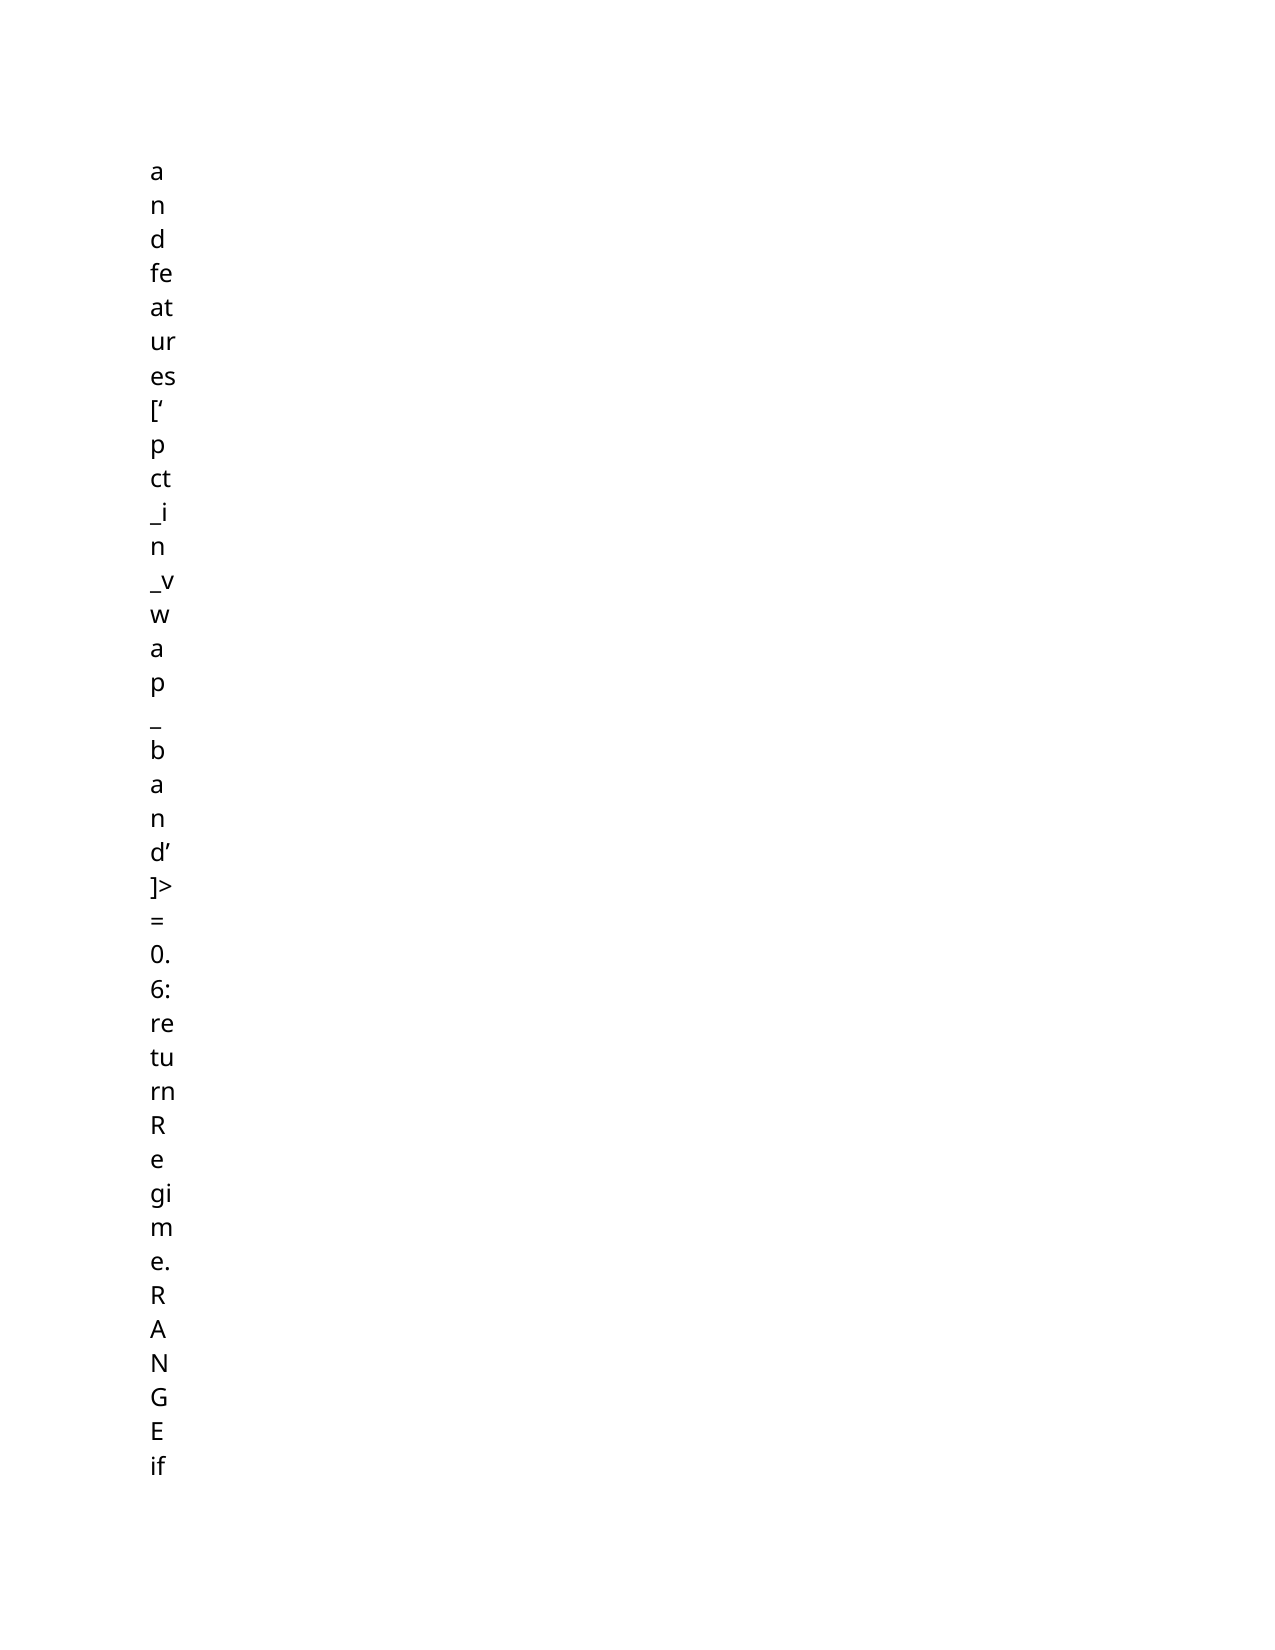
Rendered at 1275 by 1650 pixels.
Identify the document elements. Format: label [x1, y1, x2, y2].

table_cell [139, 150, 187, 1482]
